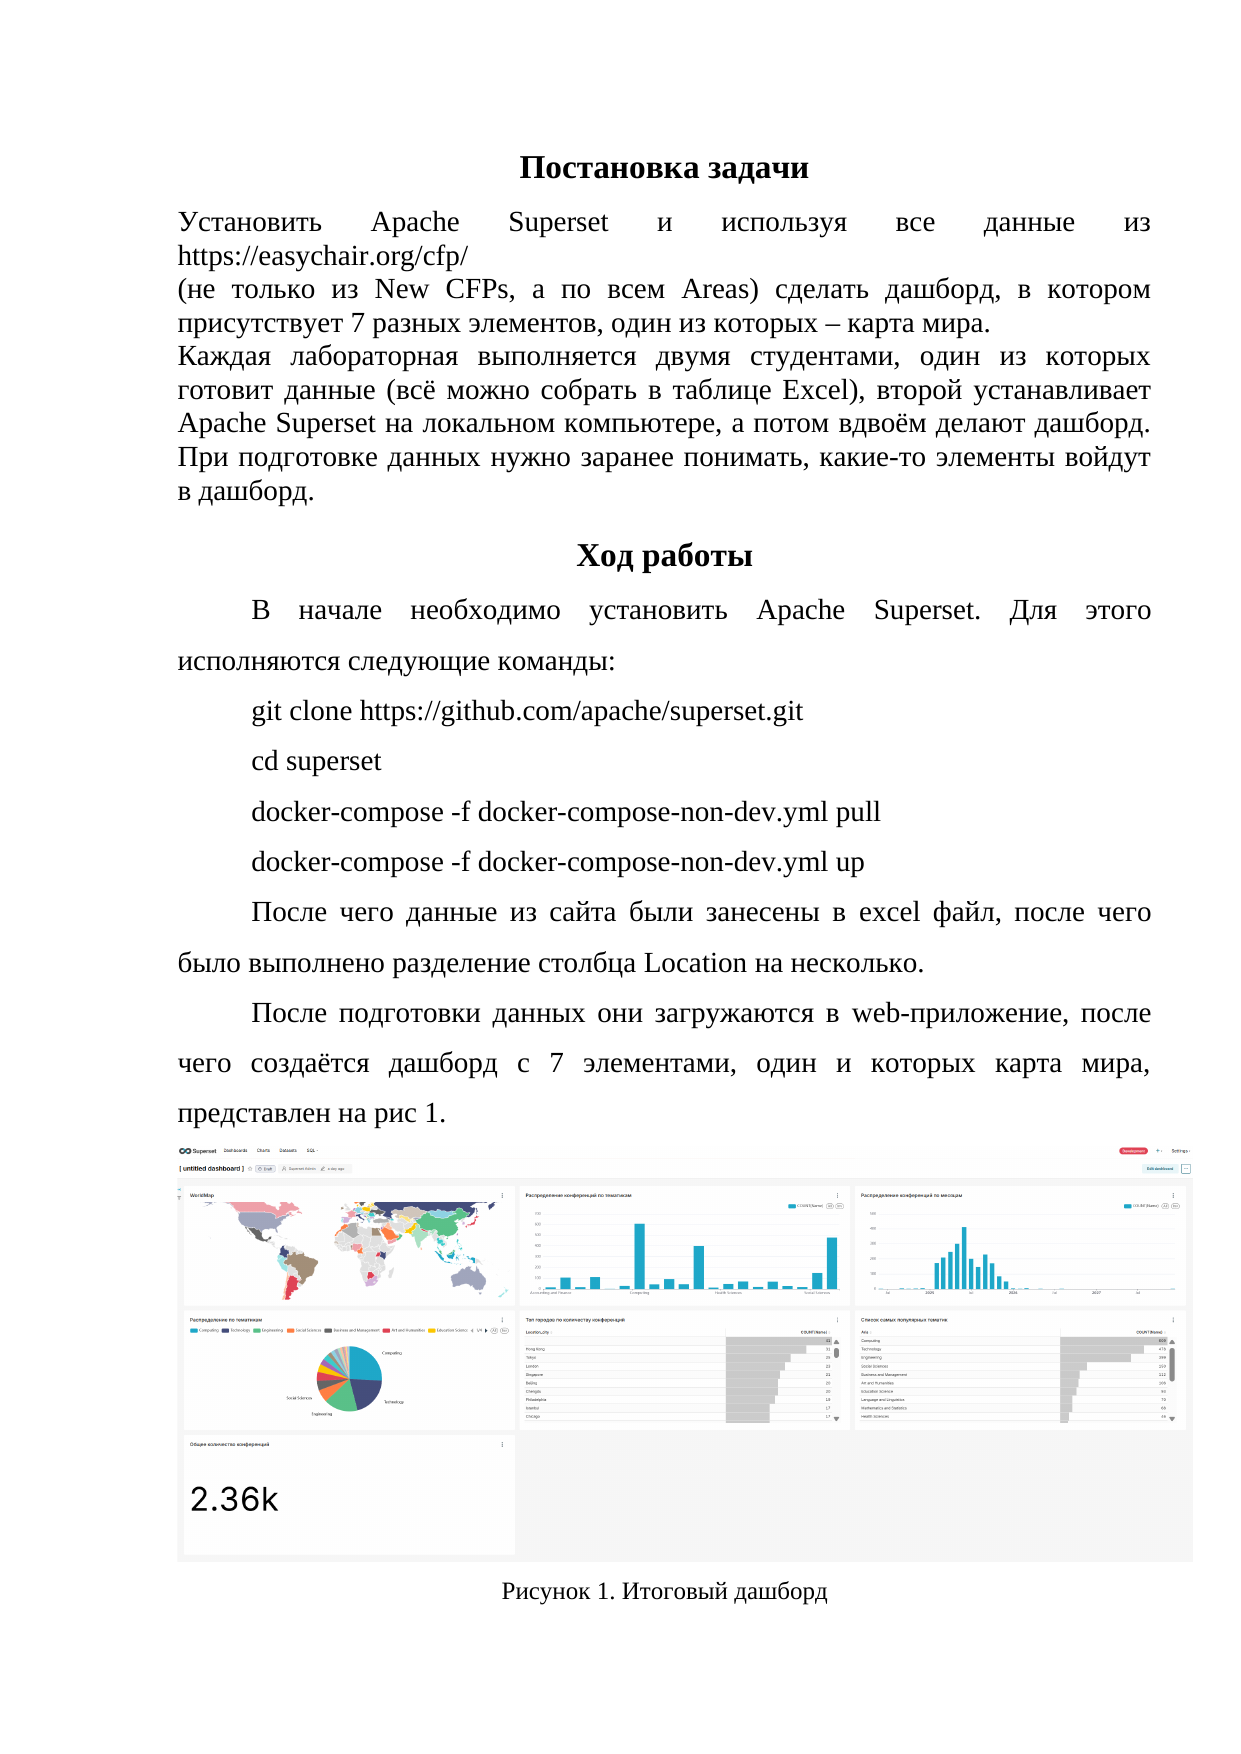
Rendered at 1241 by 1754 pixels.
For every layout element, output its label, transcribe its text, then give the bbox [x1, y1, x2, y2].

text После чего данные из сайта были занесены в excel файл, после чего было выполнено разделение столбца Location на несколько. [177, 894, 1152, 978]
text docker-compose -f docker-compose-non-dev.yml pull [177, 794, 1152, 827]
text docker-compose -f docker-compose-non-dev.yml up [177, 844, 1152, 878]
text Рисунок 1. Итоговый дашборд [177, 1576, 1152, 1605]
text После подготовки данных они загружаются в web-приложение, после чего создаётся дашборд с 7 элементами, один и которых карта мира, представлен на рис 1. [177, 995, 1152, 1129]
text В начале необходимо установить Apache Superset. Для этого исполняются следующие команды: [177, 592, 1152, 676]
picture [177, 1146, 1193, 1562]
text cd superset [177, 743, 1152, 777]
subtitle Постановка задачи [177, 147, 1152, 185]
text git clone https://github.com/apache/superset.git [177, 693, 1152, 727]
subtitle Ход работы [177, 535, 1152, 573]
text (не только из New CFPs, a по всем Areas) сделать дашборд, в котором присутствует 7 разных элементов, один из которых – карта мира. [177, 271, 1152, 338]
text Установить Apache Superset и используя все данные из https://easychair.org/cfp/ [177, 204, 1152, 271]
text Каждая лабораторная выполняется двумя студентами, один из которых готовит данные (всё можно собрать в таблице Excel), второй устанавливает Apache Superset на локальном компьютере, а потом вдвоём делают дашборд. При подготовке данных нужно заранее понимать, какие-то элементы войдут в дашборд. [177, 338, 1152, 506]
